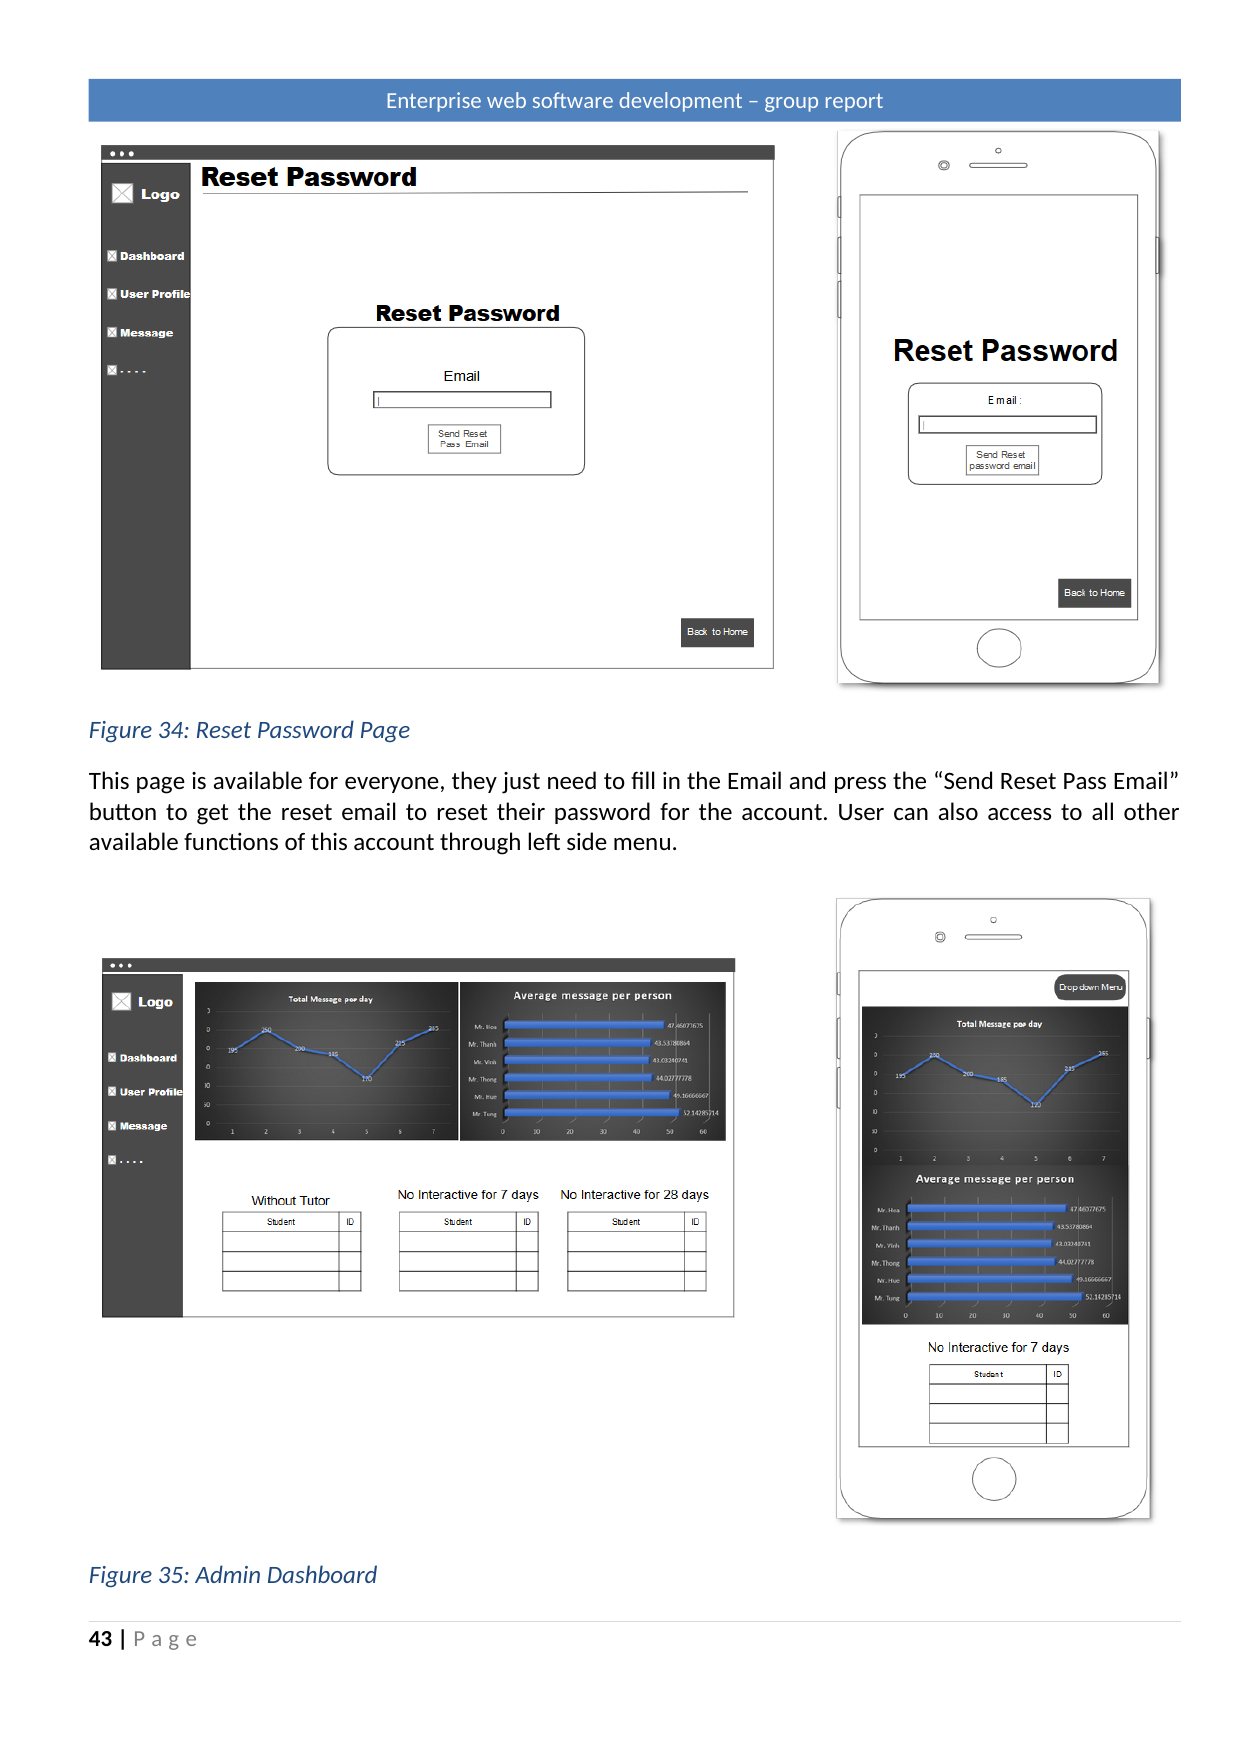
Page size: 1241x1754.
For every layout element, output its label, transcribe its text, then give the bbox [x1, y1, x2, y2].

picture [88, 122, 1181, 694]
text This page is available for everyone, they just need to fill in the Email and press the “Send Reset Pass Email” button to get the reset email to reset their password for the account. User can also access to all other available functions of this account through left side menu. [89, 765, 1181, 857]
picture [88, 877, 1180, 1539]
text Figure 34: Reset Password Page [89, 714, 1181, 744]
text Figure 35: Admin Dashboard [89, 1559, 1181, 1590]
